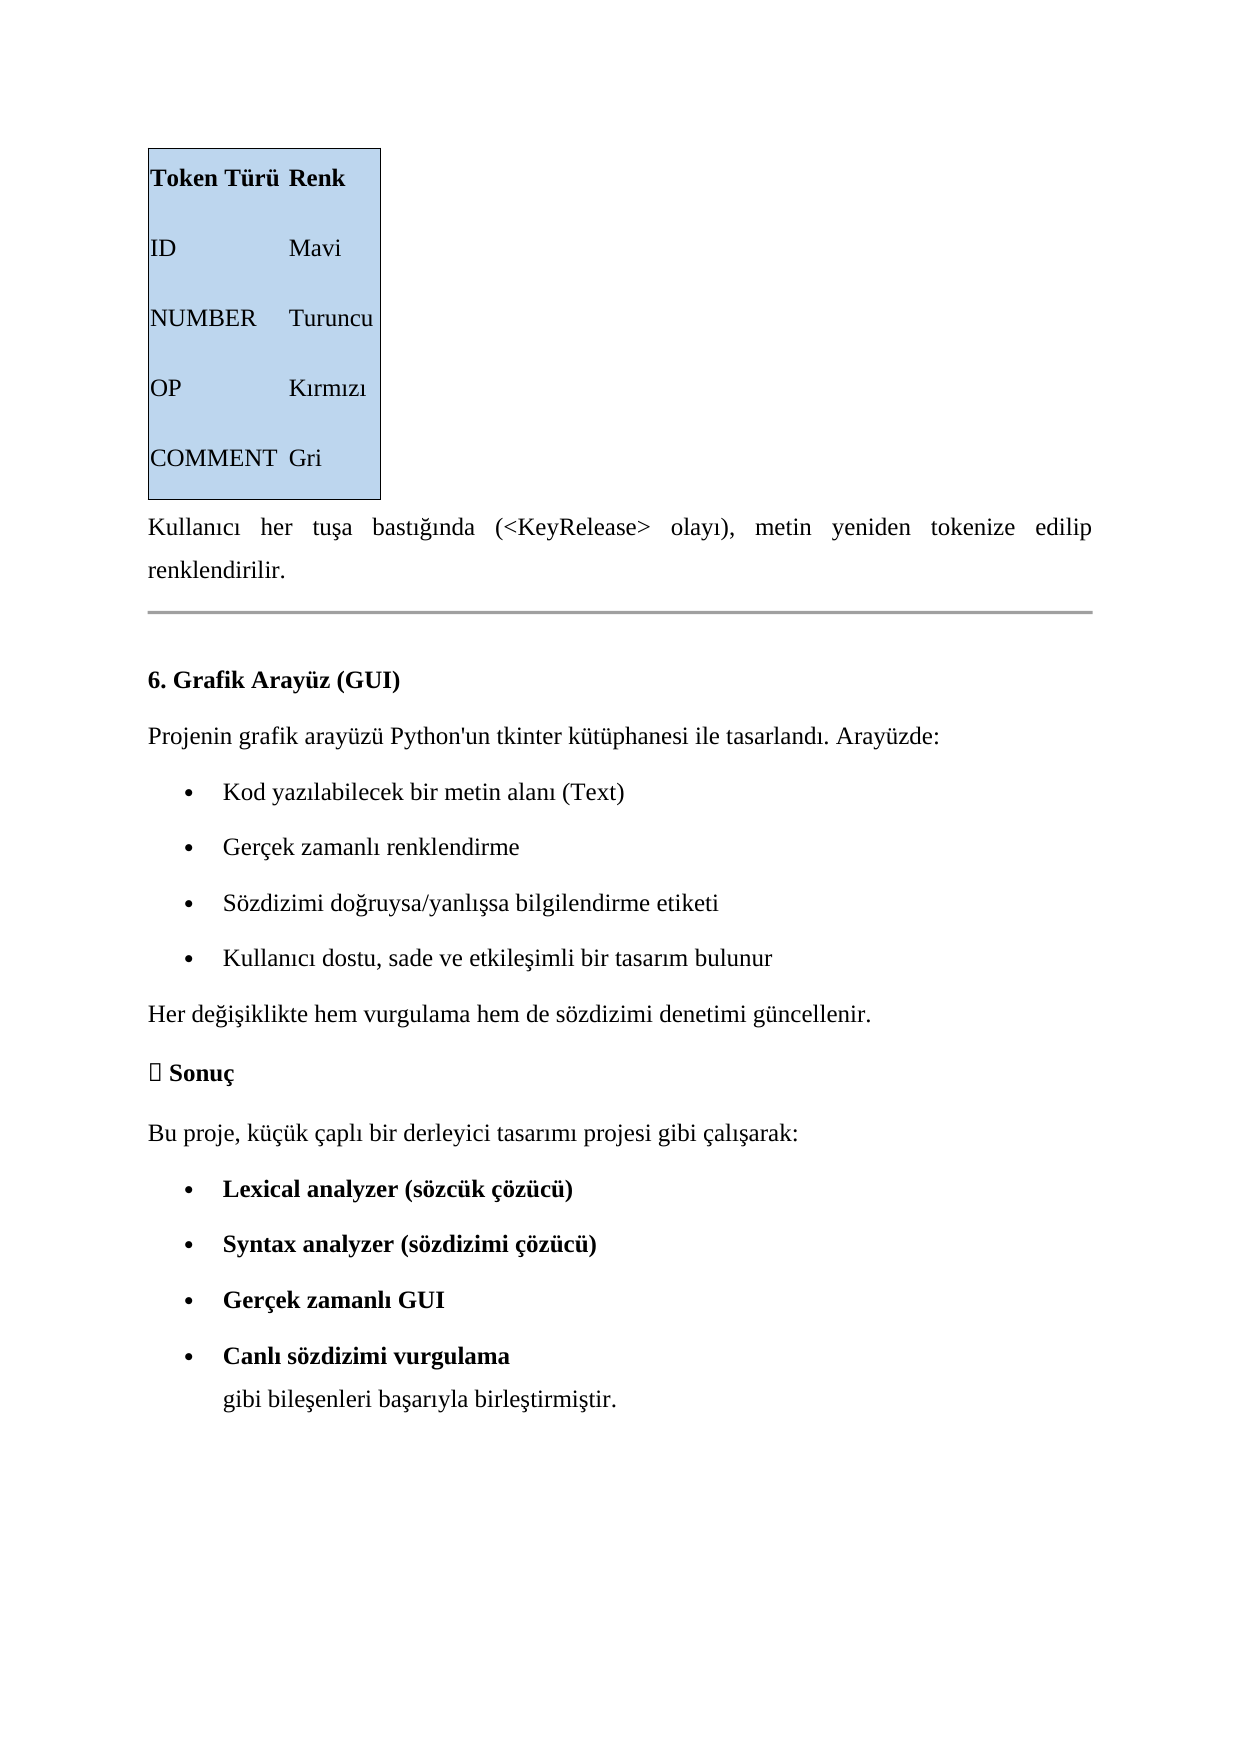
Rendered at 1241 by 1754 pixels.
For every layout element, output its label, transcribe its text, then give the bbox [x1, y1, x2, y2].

table_header Renk [287, 149, 380, 219]
table_header Token Türü [149, 149, 287, 219]
list Gerçek zamanlı GUI [185, 1285, 1093, 1314]
table_cell NUMBER [149, 289, 287, 359]
table_cell ID [149, 219, 287, 289]
list Syntax analyzer (sözdizimi çözücü) [185, 1229, 1093, 1258]
table_cell Turuncu [287, 289, 380, 359]
table_cell Kırmızı [287, 359, 380, 429]
text Kullanıcı her tuşa bastığında (<KeyRelease> olayı), metin yeniden tokenize edilip renklendirilir. [148, 512, 1093, 584]
list Kullanıcı dostu, sade ve etkileşimli bir tasarım bulunur [185, 943, 1093, 972]
list Lexical analyzer (sözcük çözücü) [185, 1174, 1093, 1203]
list Sözdizimi doğruysa/yanlışsa bilgilendirme etiketi [185, 888, 1093, 917]
text 6. Grafik Arayüz (GUI) [148, 665, 1093, 694]
table_cell COMMENT [149, 429, 287, 499]
table_cell OP [149, 359, 287, 429]
table_cell Mavi [287, 219, 380, 289]
text Projenin grafik arayüzü Python'un tkinter kütüphanesi ile tasarlandı. Arayüzde: [148, 721, 1093, 750]
list Gerçek zamanlı renklendirme [185, 832, 1093, 861]
table_cell Gri [287, 429, 380, 499]
text ✅ Sonuç [148, 1055, 1093, 1089]
text Her değişiklikte hem vurgulama hem de sözdizimi denetimi güncellenir. [148, 999, 1093, 1028]
list Kod yazılabilecek bir metin alanı (Text) [185, 777, 1093, 805]
list Canlı sözdizimi vurgulama gibi bileşenleri başarıyla birleştirmiştir. [185, 1341, 1093, 1413]
text Bu proje, küçük çaplı bir derleyici tasarımı projesi gibi çalışarak: [148, 1118, 1093, 1147]
